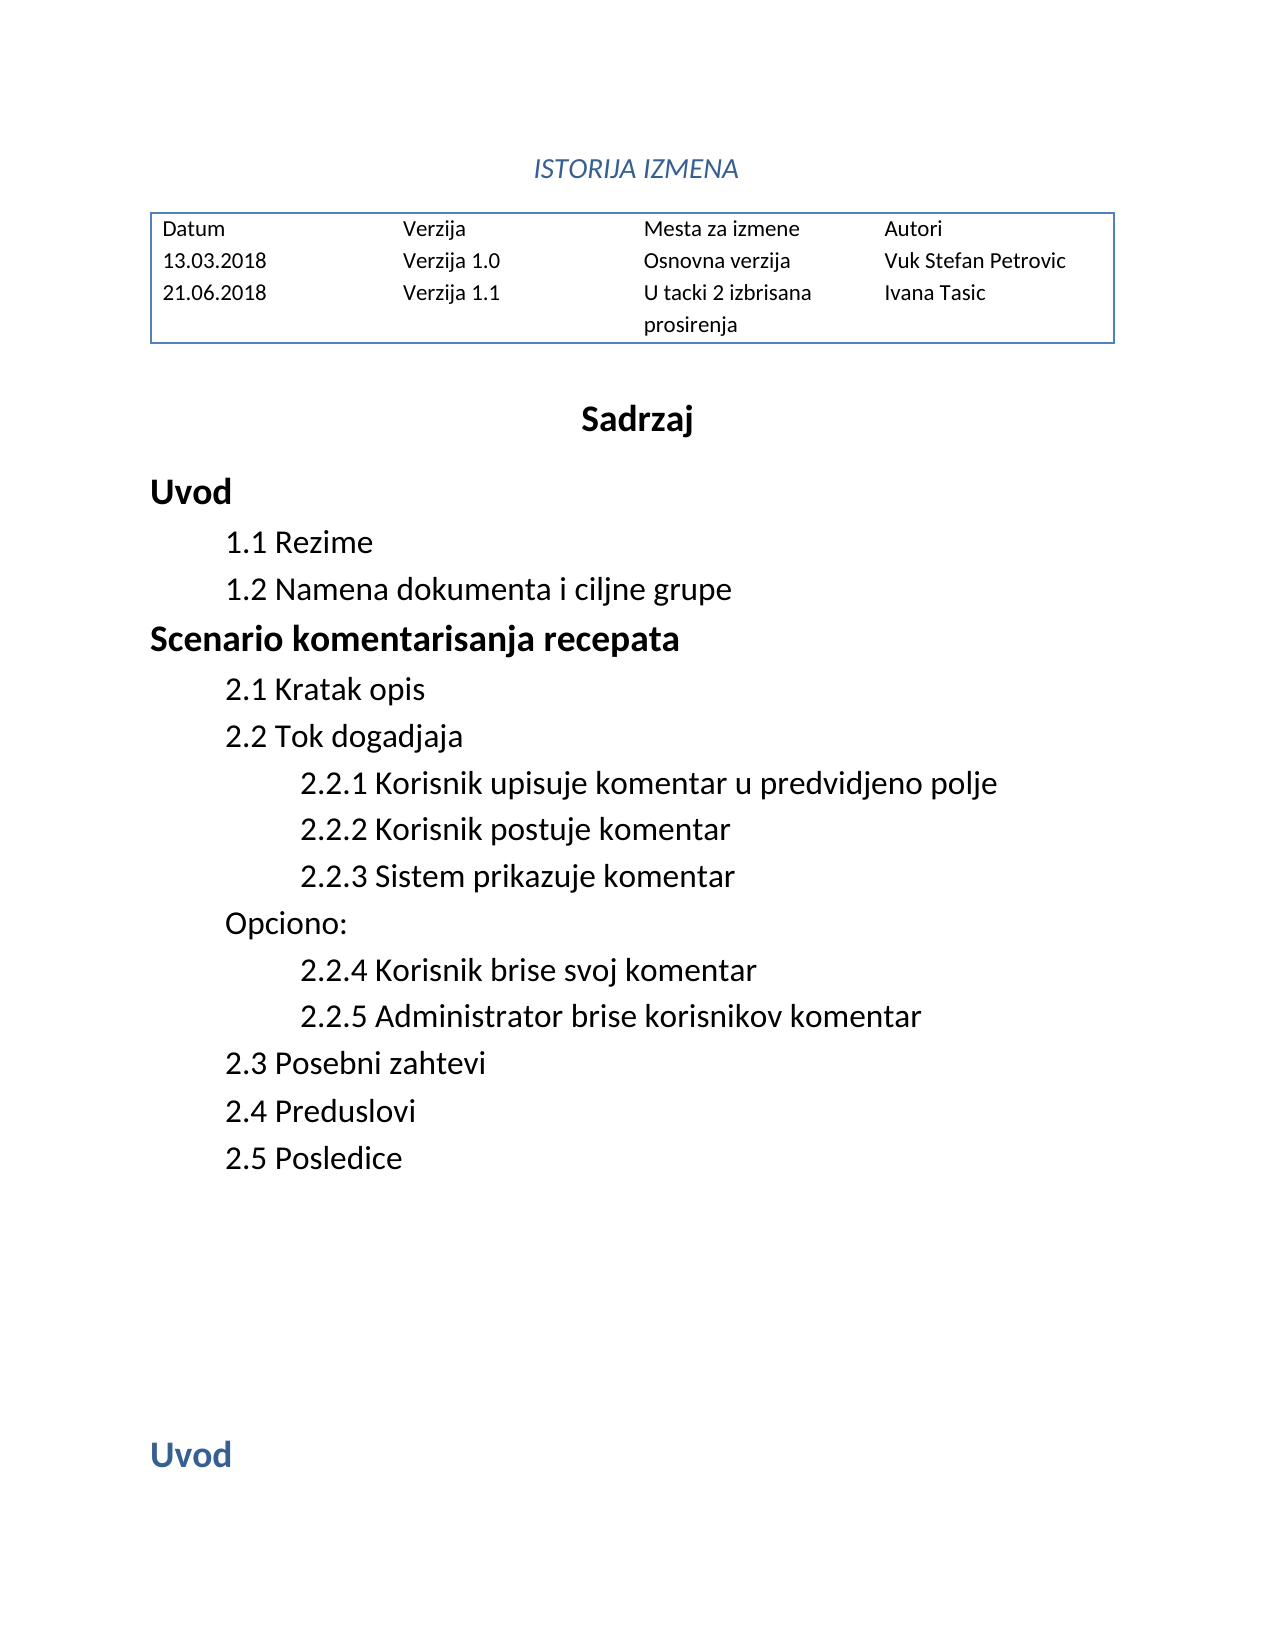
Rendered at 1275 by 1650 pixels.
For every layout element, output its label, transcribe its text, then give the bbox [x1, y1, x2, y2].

table_header Verzija [392, 214, 632, 246]
table_cell Verzija 1.1 [392, 278, 632, 342]
table_header Autori [873, 214, 1113, 246]
text 2.2.2 Korisnik postuje komentar [150, 808, 1125, 849]
text Scenario komentarisanja recepata [150, 615, 1125, 661]
text 1.1 Rezime [150, 521, 1125, 562]
text 2.2.4 Korisnik brise svoj komentar [150, 949, 1125, 989]
text Uvod [150, 468, 1125, 514]
text 2.3 Posebni zahtevi [150, 1042, 1125, 1083]
text ISTORIJA IZMENA [150, 150, 1125, 186]
table_header Datum [152, 214, 392, 246]
table_header Mesta za izmene [632, 214, 873, 246]
text Uvod [150, 1431, 1125, 1477]
text 2.1 Kratak opis [150, 668, 1125, 708]
table_cell Verzija 1.0 [392, 246, 632, 278]
text Sadrzaj [150, 395, 1125, 441]
text 2.5 Posledice [150, 1137, 1125, 1177]
text Opciono: [150, 902, 1125, 943]
table_cell 21.06.2018 [152, 278, 392, 342]
text 2.2.1 Korisnik upisuje komentar u predvidjeno polje [150, 762, 1125, 802]
text 2.2.5 Administrator brise korisnikov komentar [150, 996, 1125, 1036]
table_cell Ivana Tasic [873, 278, 1113, 342]
text 2.2.3 Sistem prikazuje komentar [150, 855, 1125, 896]
table_cell Vuk Stefan Petrovic [873, 246, 1113, 278]
table_cell U tacki 2 izbrisana prosirenja [632, 278, 873, 342]
text 1.2 Namena dokumenta i ciljne grupe [150, 568, 1125, 609]
table_cell 13.03.2018 [152, 246, 392, 278]
table_cell Osnovna verzija [632, 246, 873, 278]
text 2.2 Tok dogadjaja [150, 715, 1125, 756]
text 2.4 Preduslovi [150, 1090, 1125, 1131]
